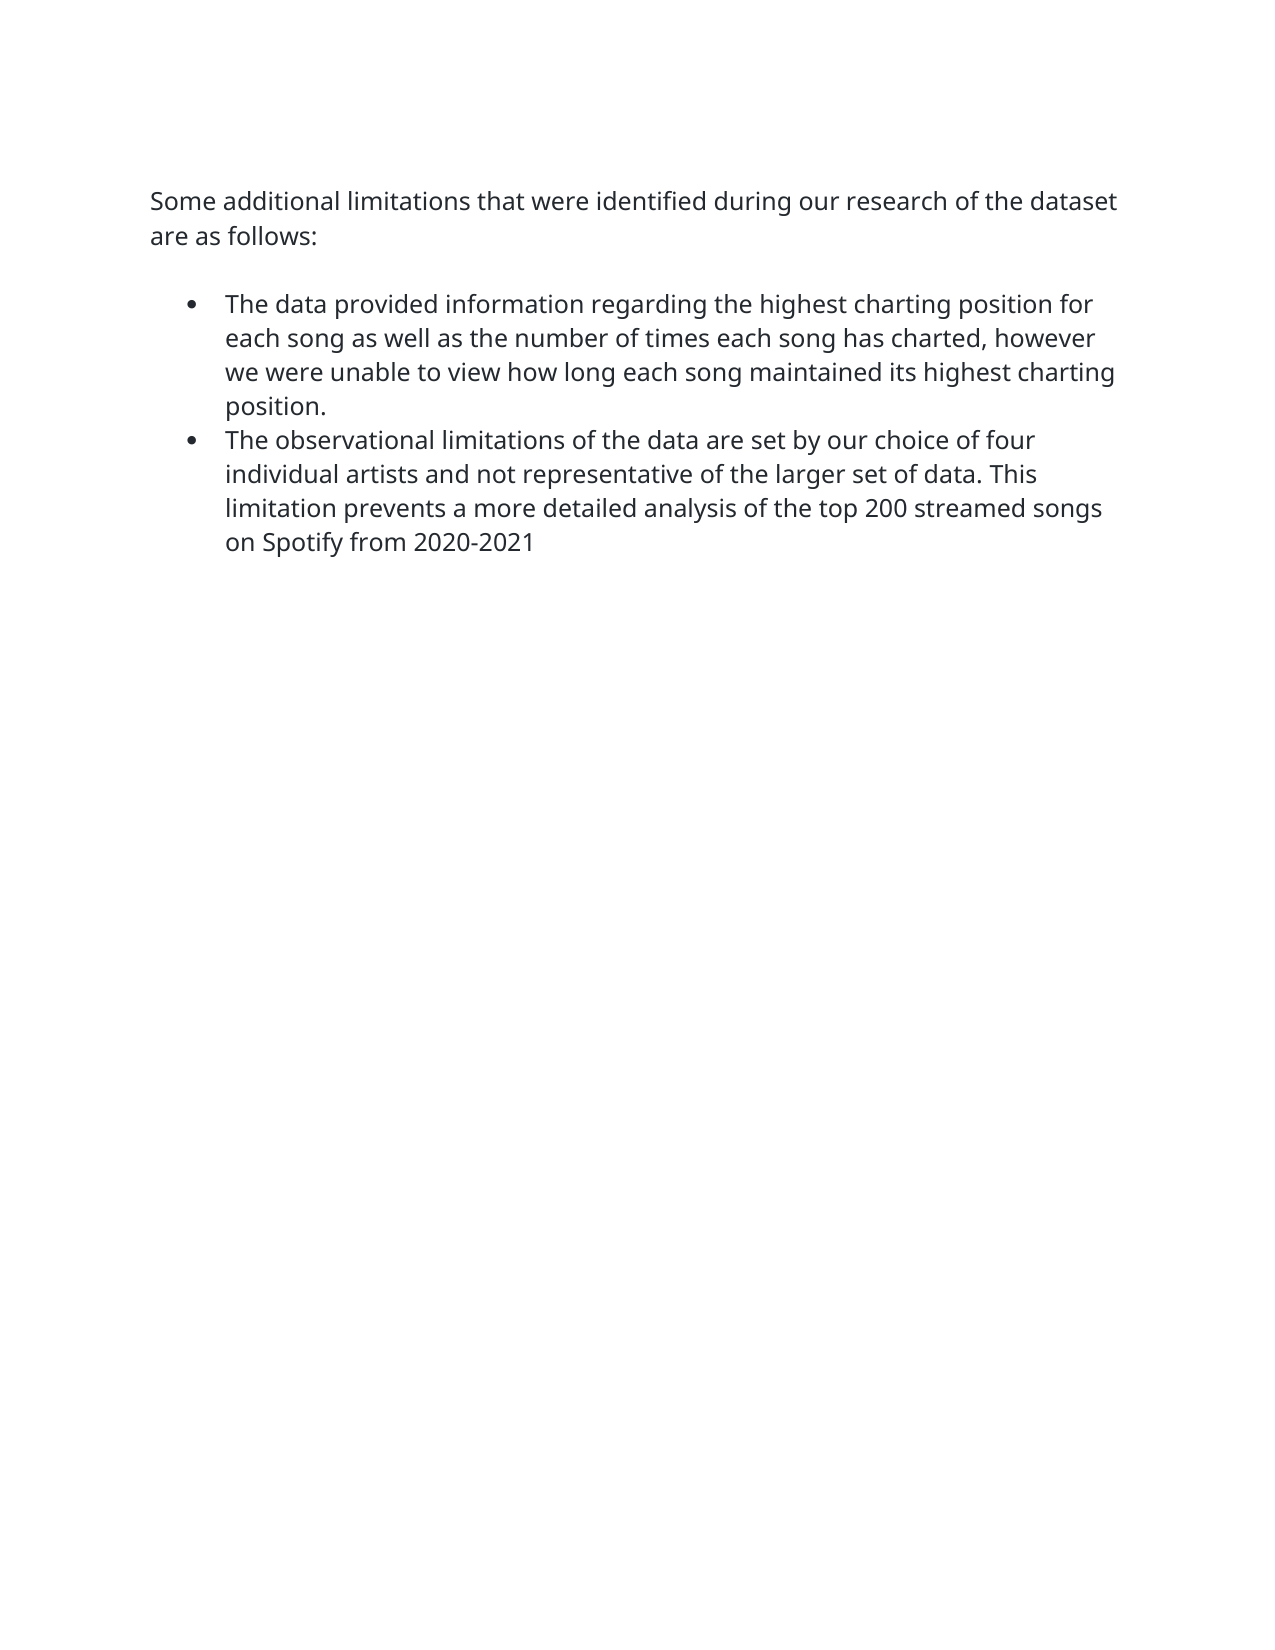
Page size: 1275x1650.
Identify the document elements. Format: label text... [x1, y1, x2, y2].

text Some additional limitations that were identified during our research of the dataset are as follows: [150, 184, 1125, 252]
list The observational limitations of the data are set by our choice of four individual artists and not representative of the larger set of data. This limitation prevents a more detailed analysis of the top 200 streamed songs on Spotify from 2020-2021 [187, 422, 1125, 559]
list The data provided information regarding the highest charting position for each song as well as the number of times each song has charted, however we were unable to view how long each song maintained its highest charting position. [187, 286, 1125, 422]
